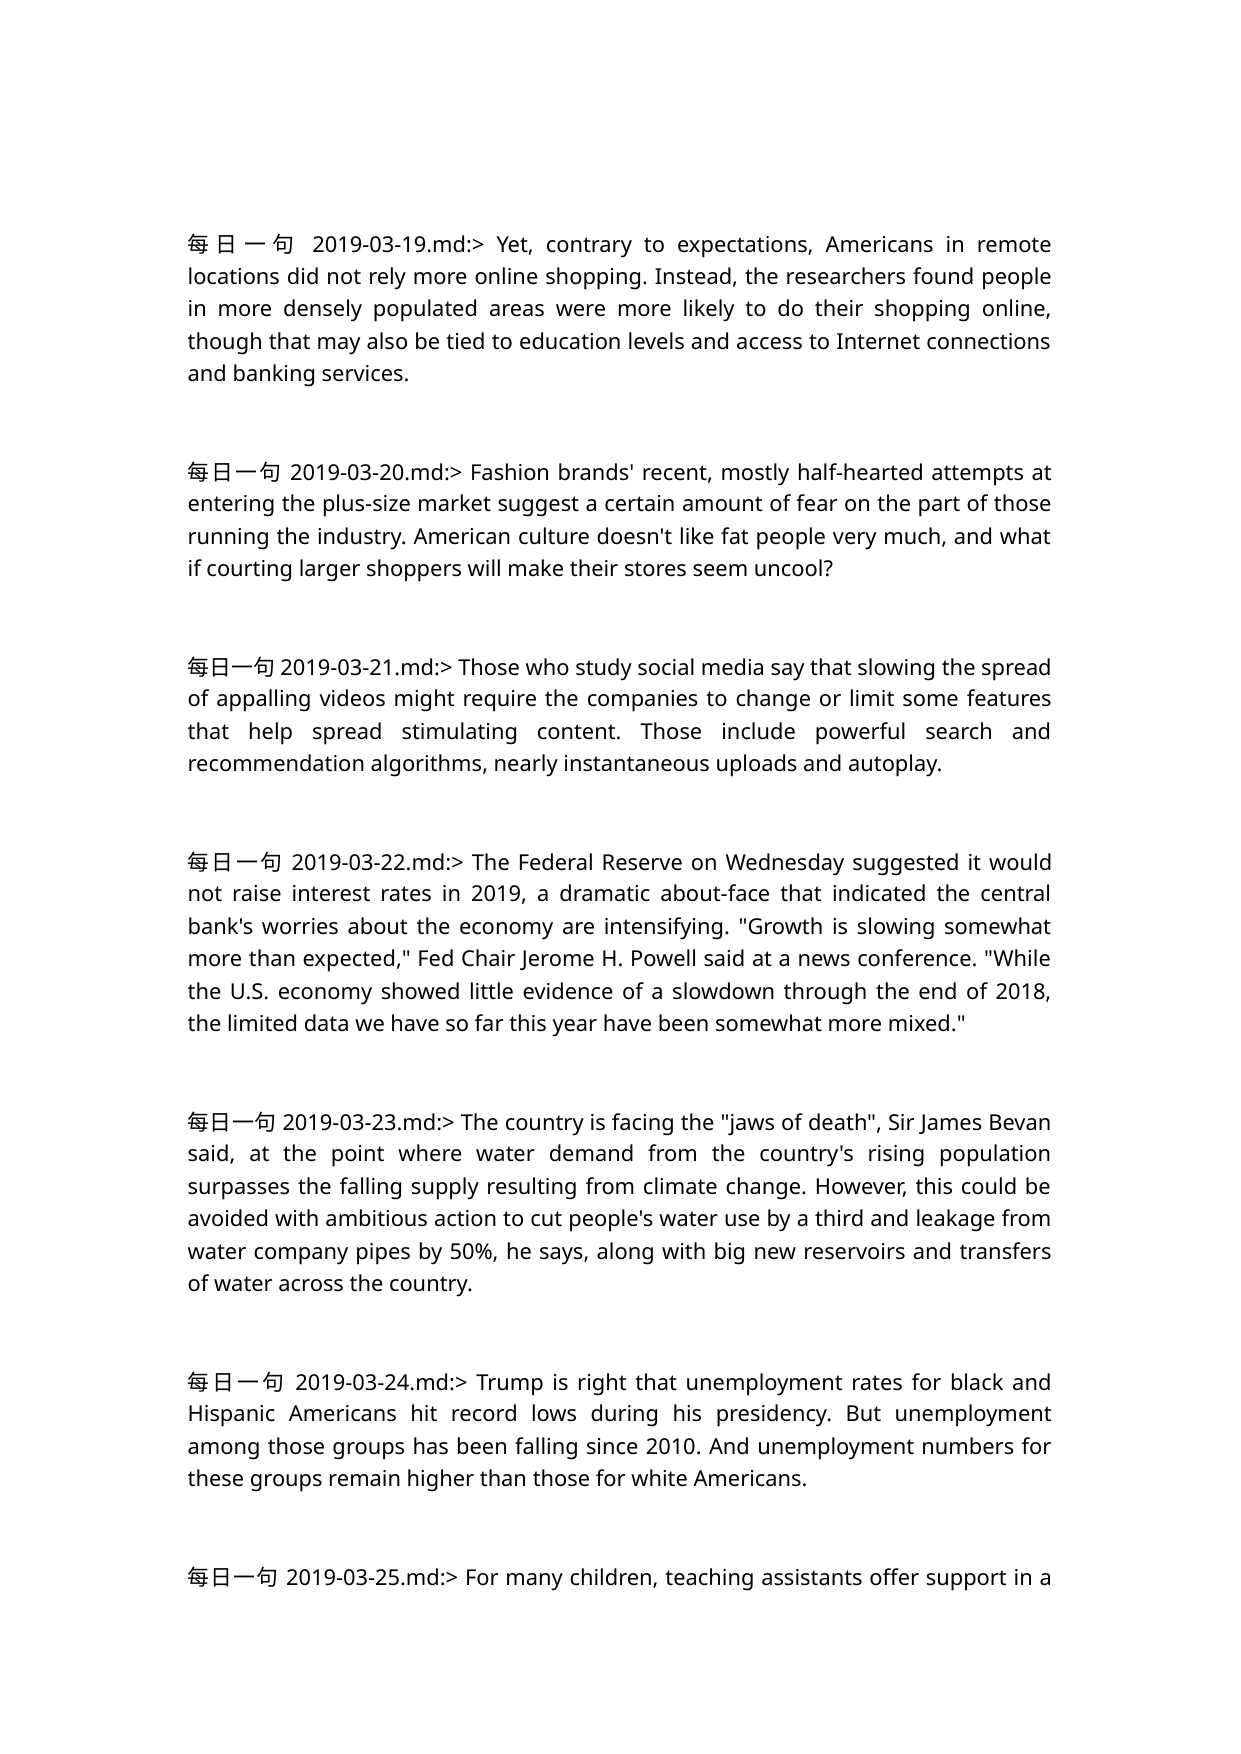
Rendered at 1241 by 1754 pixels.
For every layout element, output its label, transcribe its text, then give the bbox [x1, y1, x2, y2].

text 每日一句 2019-03-23.md:> The country is facing the "jaws of death", Sir James Bevan said, at the point where water demand from the country's rising population surpasses the falling supply resulting from climate change. However, this could be avoided with ambitious action to cut people's water use by a third and leakage from water company pipes by 50%, he says, along with big new reservoirs and transfers of water across the country. [187, 1039, 1053, 1299]
text 每日一句 2019-03-21.md:> Those who study social media say that slowing the spread of appalling videos might require the companies to change or limit some features that help spread stimulating content. Those include powerful search and recommendation algorithms, nearly instantaneous uploads and autoplay. [187, 584, 1053, 779]
text 每日一句 2019-03-20.md:> Fashion brands' recent, mostly half-hearted attempts at entering the plus-size market suggest a certain amount of fear on the part of those running the industry. American culture doesn't like fat people very much, and what if courting larger shoppers will make their stores seem uncool? [187, 389, 1053, 584]
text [187, 1494, 1053, 1592]
text 每日一句 2019-03-22.md:> The Federal Reserve on Wednesday suggested it would not raise interest rates in 2019, a dramatic about-face that indicated the central bank's worries about the economy are intensifying. "Growth is slowing somewhat more than expected," Fed Chair Jerome H. Powell said at a news conference. "While the U.S. economy showed little evidence of a slowdown through the end of 2018, the limited data we have so far this year have been somewhat more mixed." [187, 779, 1053, 1039]
text 每日一句 2019-03-19.md:> Yet, contrary to expectations, Americans in remote locations did not rely more online shopping. Instead, the researchers found people in more densely populated areas were more likely to do their shopping online, though that may also be tied to education levels and access to Internet connections and banking services. [187, 162, 1053, 389]
text 每日一句 2019-03-24.md:> Trump is right that unemployment rates for black and Hispanic Americans hit record lows during his presidency. But unemployment among those groups has been falling since 2010. And unemployment numbers for these groups remain higher than those for white Americans. [187, 1299, 1053, 1494]
